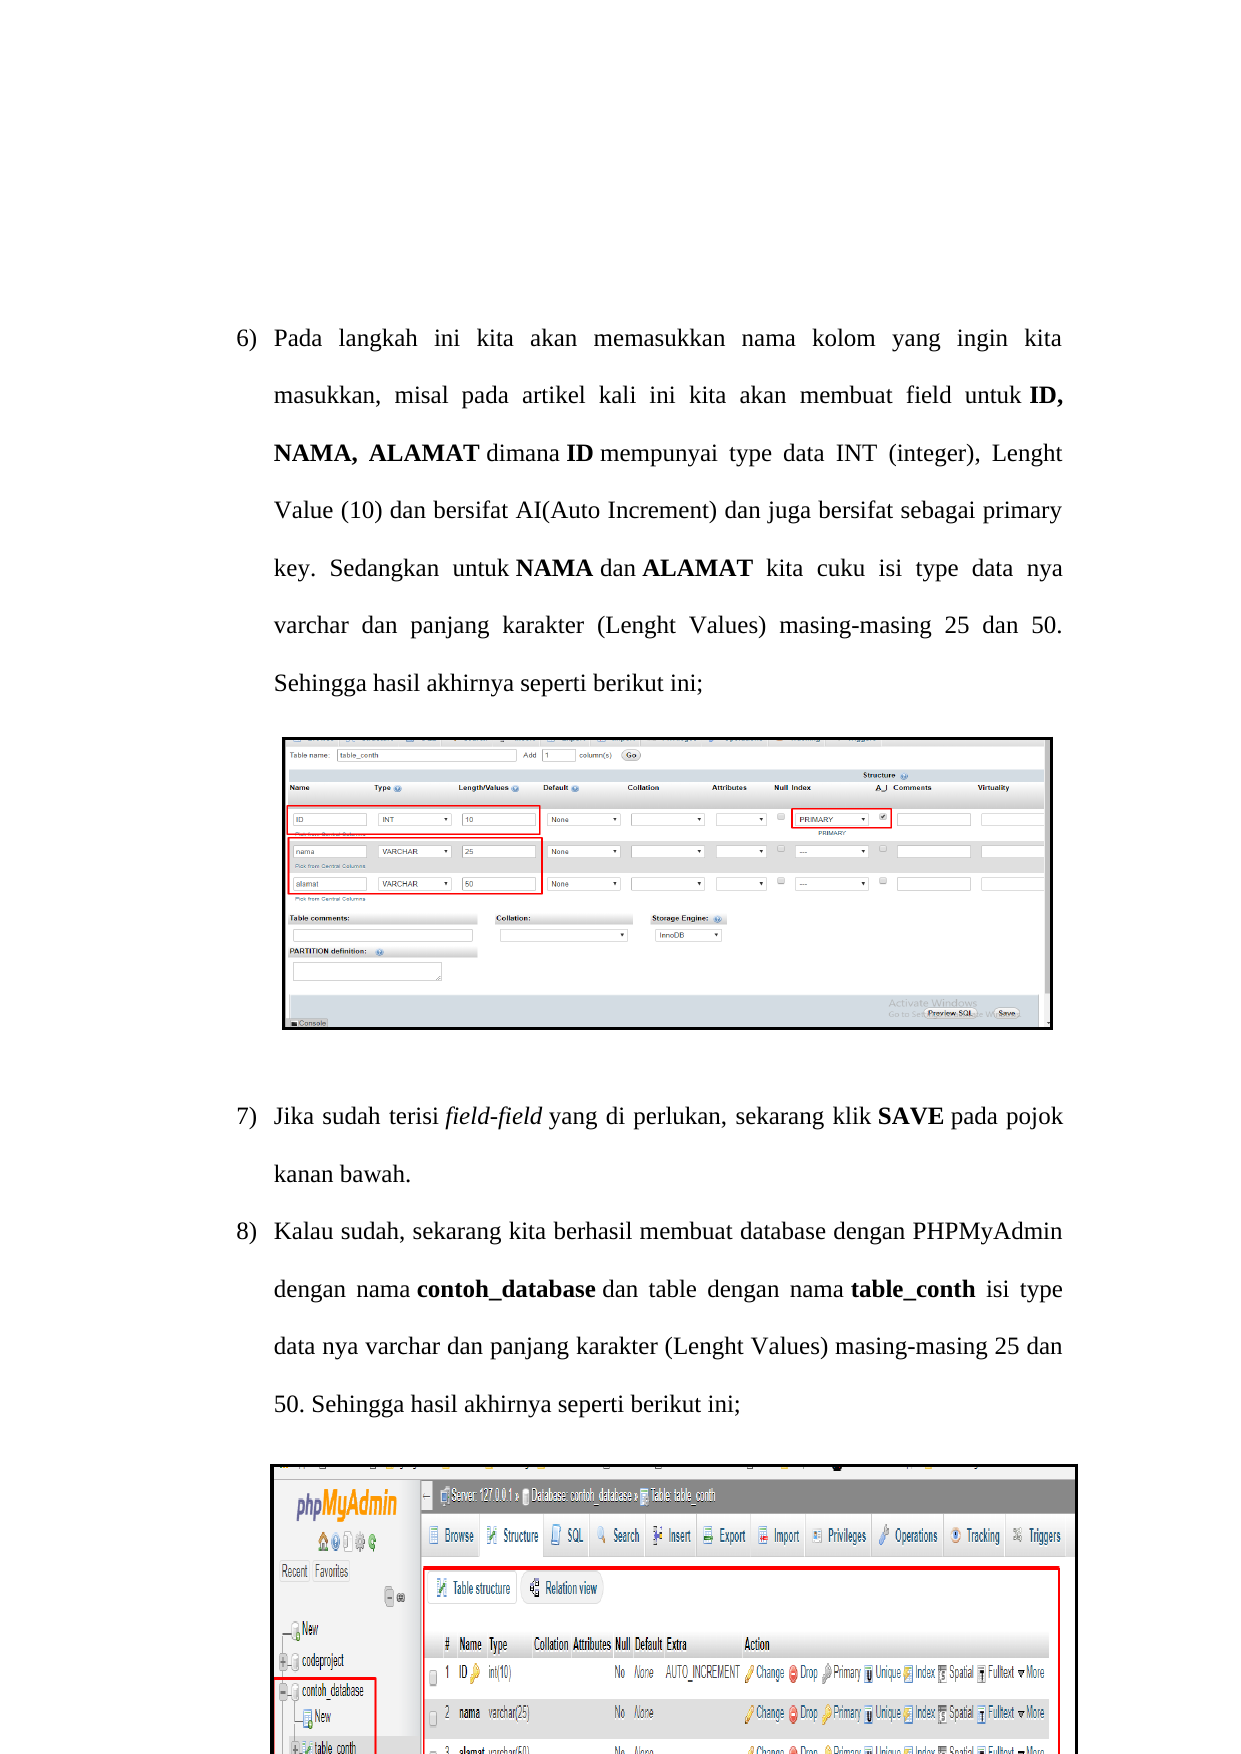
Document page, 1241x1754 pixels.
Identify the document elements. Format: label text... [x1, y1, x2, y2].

picture [285, 740, 1050, 1027]
list Pada langkah ini kita akan memasukkan nama kolom yang ingin kita masukkan, misal pada artikel kali ini kita akan membuat field untuk ID, NAMA, ALAMAT dimana ID mempunyai type data INT (integer), Lenght Value (10) dan bersifat AI(Auto Increment) dan juga bersifat sebagai primary key. Sedangkan untuk NAMA dan ALAMAT kita cuku isi type data nya varchar dan panjang karakter (Lenght Values) masing-masing 25 dan 50. Sehingga hasil akhirnya seperti berikut ini; [236, 323, 1063, 697]
list Jika sudah terisi field-field yang di perlukan, sekarang klik SAVE pada pojok kanan bawah. [236, 1101, 1063, 1187]
list Kalau sudah, sekarang kita berhasil membuat database dengan PHPMyAdmin dengan nama contoh_database dan table dengan nama table_conth isi type data nya varchar dan panjang karakter (Lenght Values) masing-masing 25 dan 50. Sehingga hasil akhirnya seperti berikut ini; [236, 1216, 1063, 1417]
picture [274, 1467, 1075, 1754]
